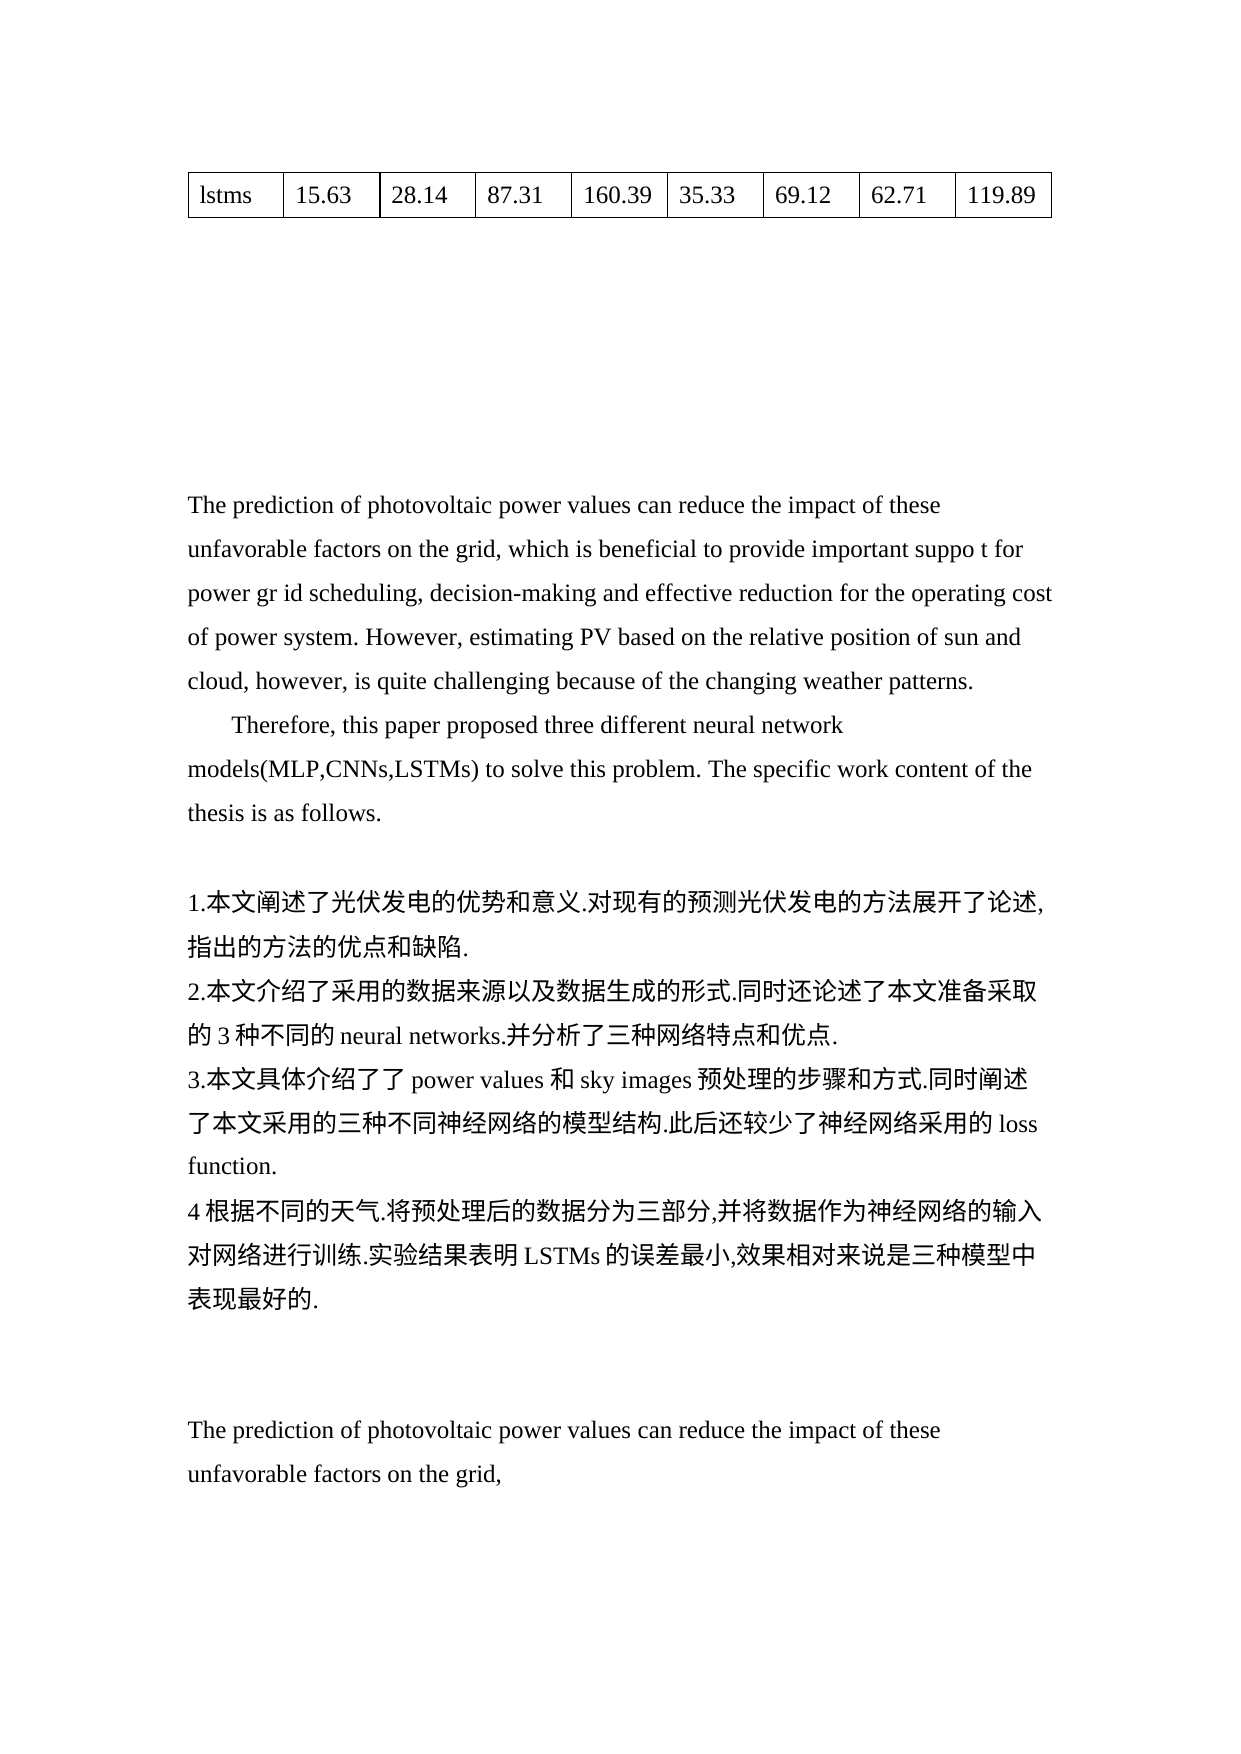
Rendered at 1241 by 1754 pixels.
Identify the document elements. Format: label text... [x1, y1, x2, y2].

text Therefore, this paper proposed three different neural network models(MLP,CNNs,LSTMs) to solve this problem. The specific work content of the thesis is as follows. [187, 703, 1053, 835]
text 1.本文阐述了光伏发电的优势和意义.对现有的预测光伏发电的方法展开了论述,指出的方法的优点和缺陷. [187, 879, 1053, 967]
text The prediction of photovoltaic power values can reduce the impact of these unfavorable factors on the grid, which is beneficial to provide important suppo t for power gr id scheduling, decision-making and effective reduction for the operating cost of power system. However, estimating PV based on the relative position of sun and cloud, however, is quite challenging because of the changing weather patterns. [187, 482, 1053, 703]
text The prediction of photovoltaic power values ​​can reduce the impact of these unfavorable factors on the grid, [187, 1408, 1053, 1496]
table_cell 69.12 [764, 173, 859, 217]
text 2.本文介绍了采用的数据来源以及数据生成的形式.同时还论述了本文准备采取的3种不同的neural networks.并分析了三种网络特点和优点. [187, 967, 1053, 1055]
table_cell 15.63 [284, 173, 379, 217]
table_cell lstms [189, 173, 283, 217]
table_cell 160.39 [572, 173, 667, 217]
text 4根据不同的天气.将预处理后的数据分为三部分,并将数据作为神经网络的输入对网络进行训练.实验结果表明LSTMs的误差最小,效果相对来说是三种模型中表现最好的. [187, 1187, 1053, 1320]
table_cell 62.71 [860, 173, 955, 217]
table_cell 28.14 [381, 173, 475, 217]
table_cell 119.89 [956, 173, 1051, 217]
table_cell 87.31 [476, 173, 571, 217]
text 3.本文具体介绍了了power values 和sky images预处理的步骤和方式.同时阐述了本文采用的三种不同神经网络的模型结构.此后还较少了神经网络采用的loss function. [187, 1055, 1053, 1187]
table_cell 35.33 [668, 173, 763, 217]
